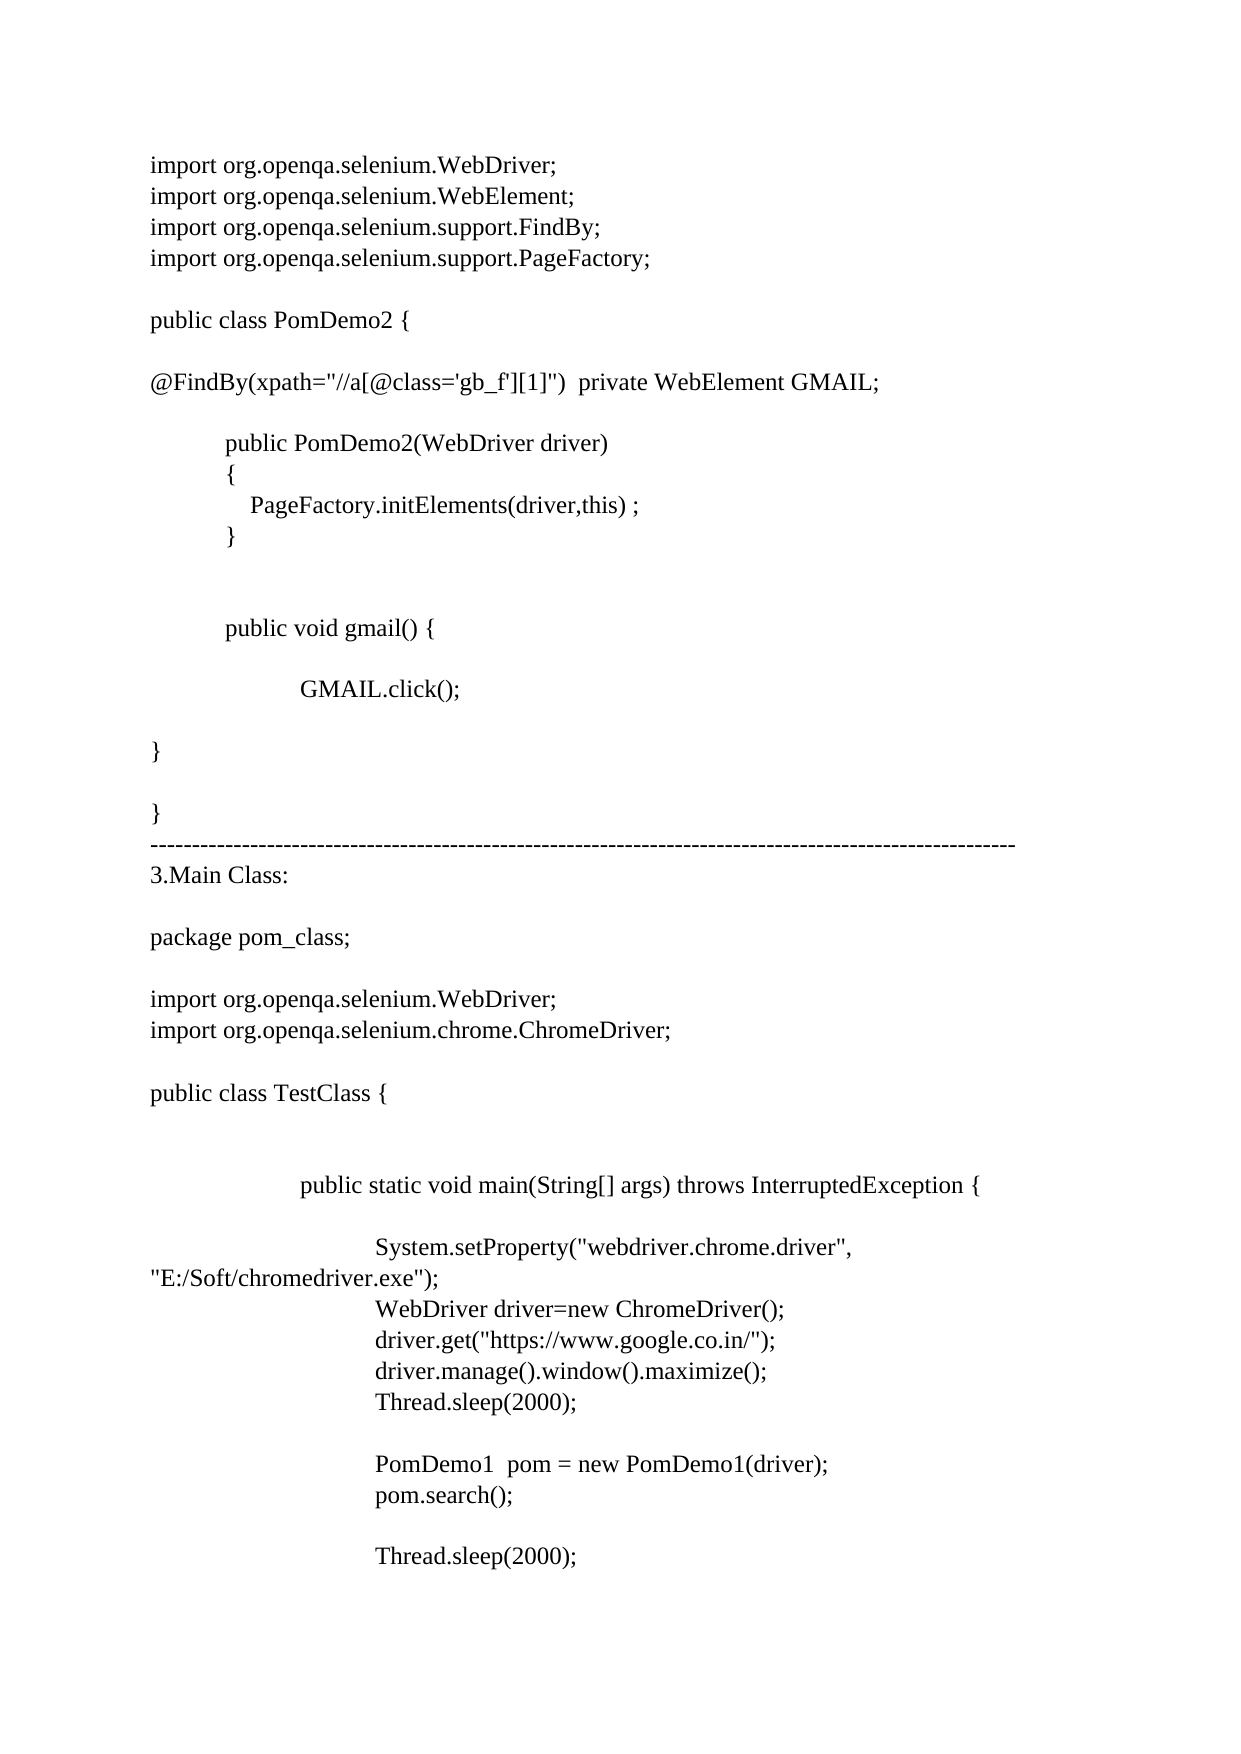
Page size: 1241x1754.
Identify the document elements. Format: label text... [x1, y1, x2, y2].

text } [150, 798, 1090, 827]
text @FindBy(xpath="//a[@class='gb_f'][1]") private WebElement GMAIL; [150, 367, 1090, 395]
text public void gmail() { [150, 613, 1090, 641]
text driver.manage().window().maximize(); [150, 1356, 1090, 1385]
text WebDriver driver=new ChromeDriver(); [150, 1294, 1090, 1323]
text Thread.sleep(2000); [150, 1541, 1090, 1570]
text Thread.sleep(2000); [150, 1387, 1090, 1416]
text import org.openqa.selenium.chrome.ChromeDriver; [150, 1016, 1090, 1044]
text 3.Main Class: [150, 860, 1090, 889]
text public class PomDemo2 { [150, 305, 1090, 334]
text import org.openqa.selenium.WebDriver; [150, 984, 1090, 1013]
text public class TestClass { [150, 1078, 1090, 1106]
text import org.openqa.selenium.support.FindBy; [150, 212, 1090, 241]
text pom.search(); [150, 1480, 1090, 1508]
text public PomDemo2(WebDriver driver) [150, 428, 1090, 457]
text PageFactory.initElements(driver,this) ; [150, 490, 1090, 519]
text GMAIL.click(); [150, 674, 1090, 703]
text package pom_class; [150, 922, 1090, 951]
text System.setProperty("webdriver.chrome.driver", "E:/Soft/chromedriver.exe"); [150, 1232, 1090, 1292]
text driver.get("https://www.google.co.in/"); [150, 1325, 1090, 1354]
text } [150, 521, 1090, 550]
text import org.openqa.selenium.WebDriver; [150, 150, 1090, 179]
text -------------------------------------------------------------------------------------------------------- [150, 829, 1090, 858]
text } [150, 736, 1090, 765]
text import org.openqa.selenium.support.PageFactory; [150, 243, 1090, 272]
text public static void main(String[] args) throws InterruptedException { [150, 1170, 1090, 1199]
text { [150, 459, 1090, 488]
text import org.openqa.selenium.WebElement; [150, 181, 1090, 210]
text PomDemo1 pom = new PomDemo1(driver); [150, 1449, 1090, 1477]
